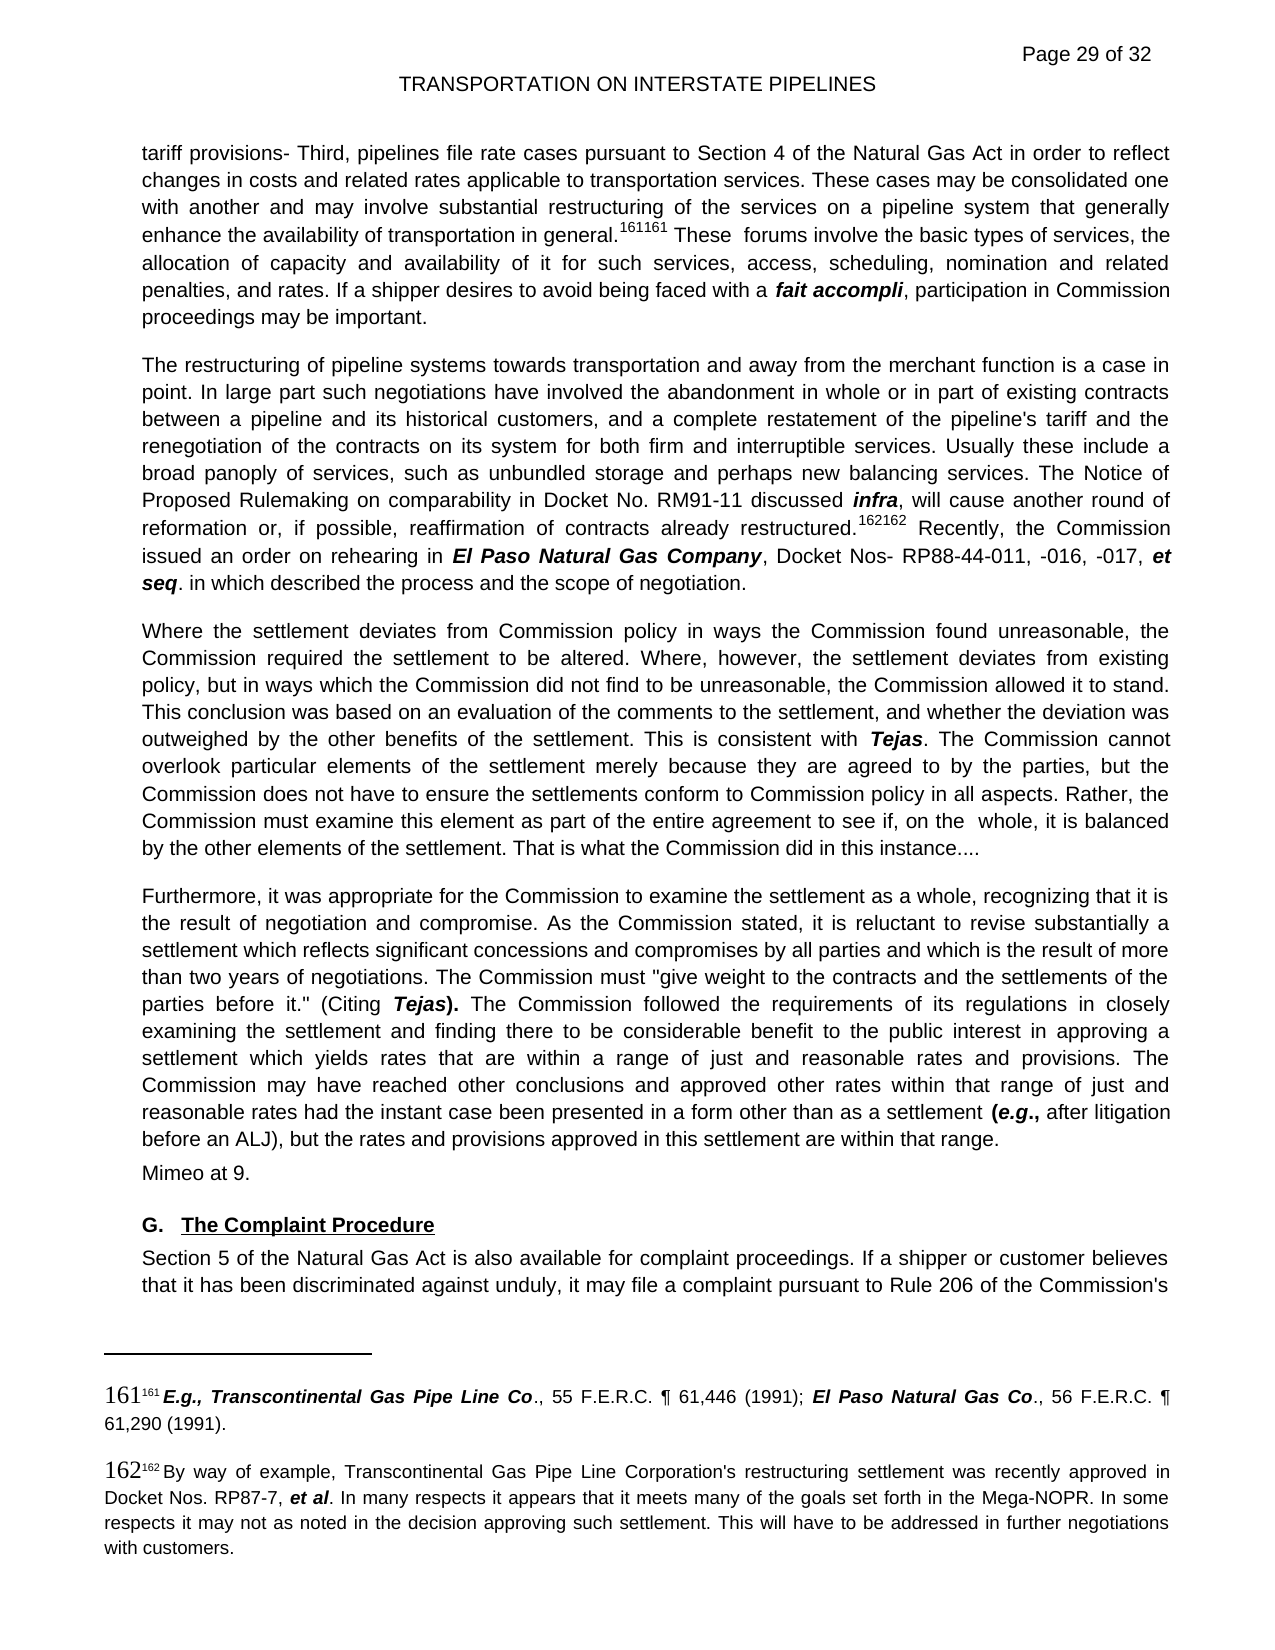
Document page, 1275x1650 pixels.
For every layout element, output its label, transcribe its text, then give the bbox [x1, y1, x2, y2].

text Where the settlement deviates from Commission policy in ways the Commission found unreasonable, the Commission required the settlement to be altered. Where, however, the settlement deviates from existing policy, but in ways which the Commission did not find to be unreasonable, the Commission allowed it to stand. This conclusion was based on an evaluation of the comments to the settlement, and whether the deviation was outweighed by the other benefits of the settlement. This is consistent with Tejas. The Commission cannot overlook particular elements of the settlement merely because they are agreed to by the parties, but the Commission does not have to ensure the settlements conform to Commission policy in all aspects. Rather, the Commission must examine this element as part of the entire agreement to see if, on the whole, it is balanced by the other elements of the settlement. That is what the Commission did in this instance.... [142, 616, 1171, 859]
text Mimeo at 9. [142, 1157, 1171, 1184]
text The restructuring of pipeline systems towards transportation and away from the merchant function is a case in point. In large part such negotiations have involved the abandonment in whole or in part of existing contracts between a pipeline and its historical customers, and a complete restatement of the pipeline's tariff and the renegotiation of the contracts on its system for both firm and interruptible services. Usually these include a broad panoply of services, such as unbundled storage and perhaps new balancing services. The Notice of Proposed Rulemaking on comparability in Docket No. RM91-11 discussed infra, will cause another round of reformation or, if possible, reaffirmation of contracts already restructured.162 Recently, the Commission issued an order on rehearing in El Paso Natural Gas Company, Docket Nos- RP88-44-011, -016, -017, et seq. in which described the process and the scope of negotiation. [142, 349, 1171, 595]
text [142, 137, 1171, 329]
text G. The Complaint Procedure [142, 1209, 1171, 1237]
text Furthermore, it was appropriate for the Commission to examine the settlement as a whole, recognizing that it is the result of negotiation and compromise. As the Commission stated, it is reluctant to revise substantially a settlement which reflects significant concessions and compromises by all parties and which is the result of more than two years of negotiations. The Commission must "give weight to the contracts and the settlements of the parties before it." (Citing Tejas). The Commission followed the requirements of its regulations in closely examining the settlement and finding there to be considerable benefit to the public interest in approving a settlement which yields rates that are within a range of just and reasonable rates and provisions. The Commission may have reached other conclusions and approved other rates within that range of just and reasonable rates had the instant case been presented in a form other than as a settlement (e.g., after litigation before an ALJ), but the rates and provisions approved in this settlement are within that range. [142, 880, 1171, 1151]
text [142, 1243, 1171, 1297]
